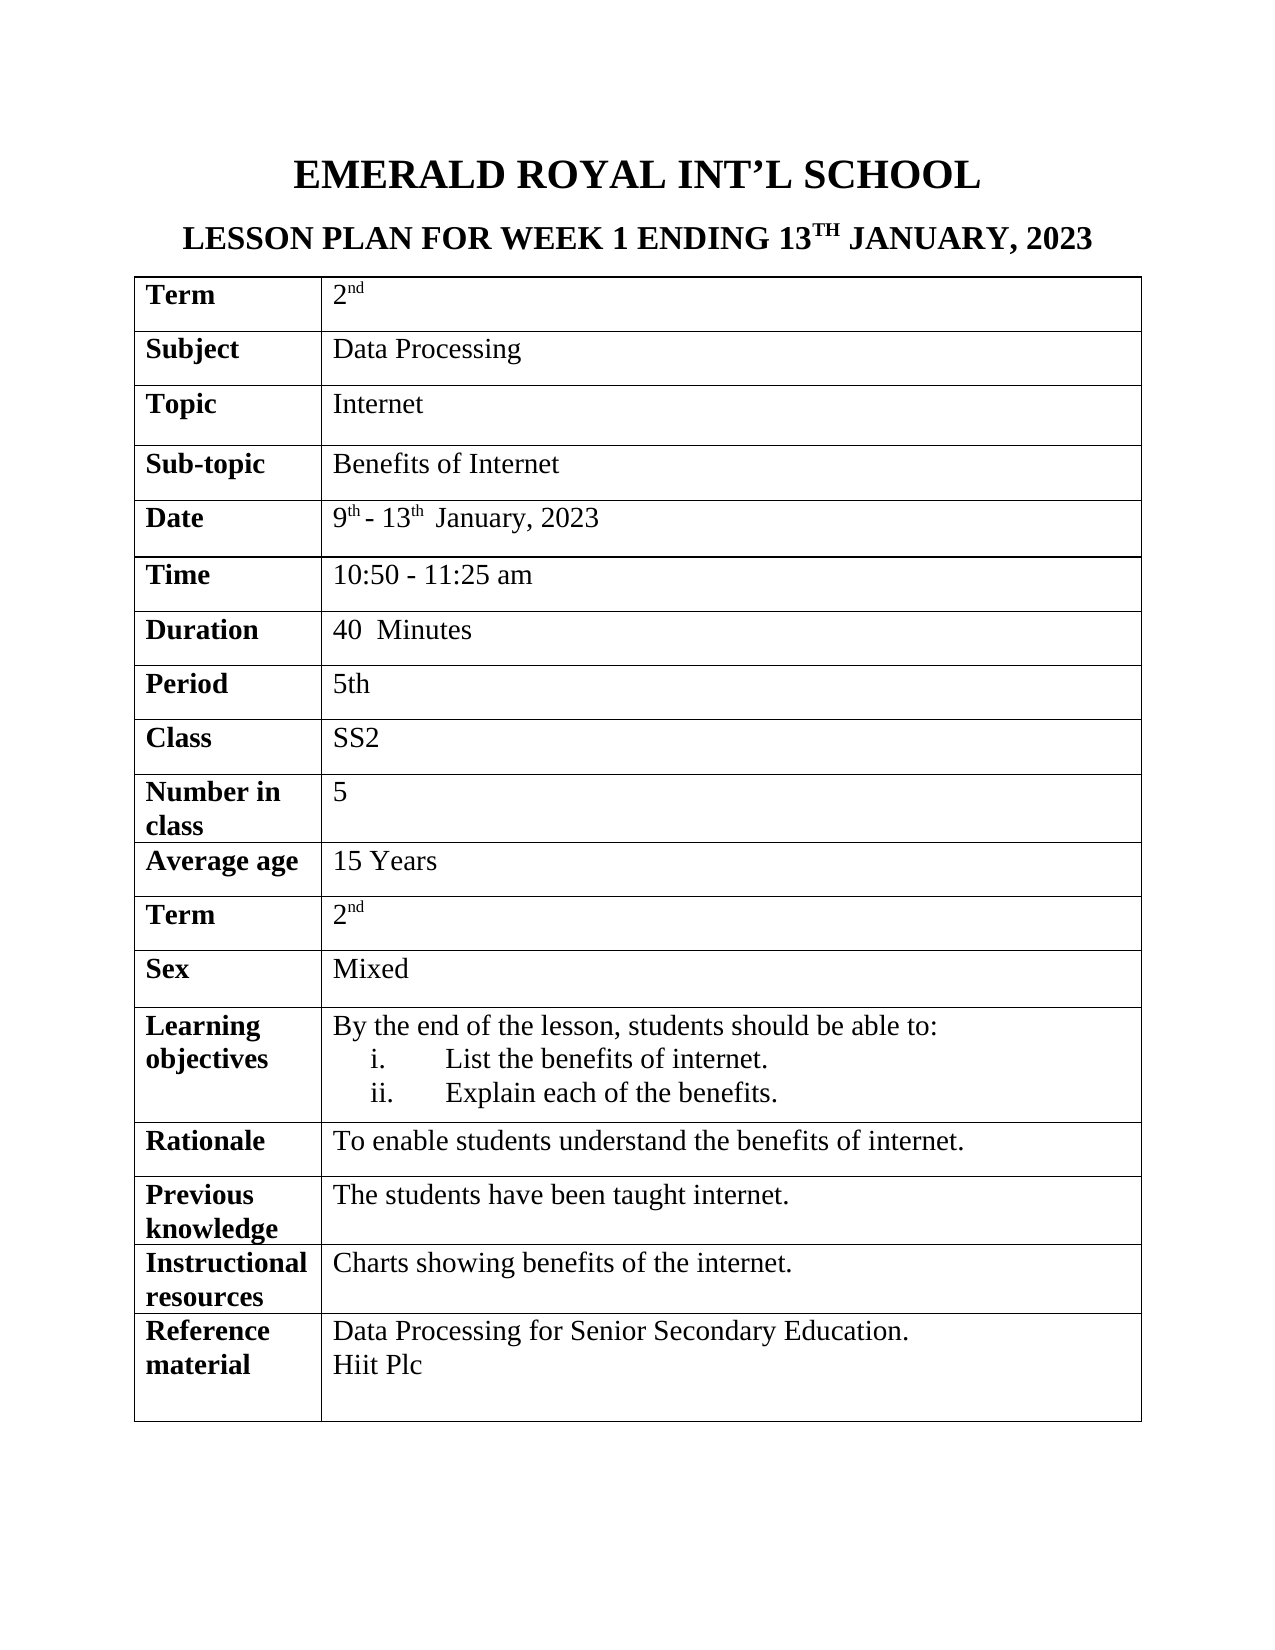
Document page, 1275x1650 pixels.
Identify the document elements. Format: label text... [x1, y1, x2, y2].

table_cell 9th - 13th January, 2023 [322, 501, 1141, 556]
table_cell Learning objectives [135, 1008, 321, 1122]
table_cell Internet [322, 386, 1141, 445]
table_cell Time [135, 558, 321, 611]
table_cell 5 [322, 775, 1141, 842]
table_cell 2nd [322, 897, 1141, 950]
table_cell 5th [322, 666, 1141, 719]
table_cell Sex [135, 951, 321, 1007]
table_header Term [135, 278, 321, 331]
table_cell Data Processing [322, 332, 1141, 385]
table_cell Average age [135, 843, 321, 896]
table_cell 15 Years [322, 843, 1141, 896]
text EMERALD ROYAL INT’L SCHOOL [150, 150, 1125, 198]
table_cell Number in class [135, 775, 321, 842]
table_cell Sub-topic [135, 446, 321, 499]
table_cell Data Processing for Senior Secondary Education. Hiit Plc [322, 1314, 1141, 1421]
table_cell Date [135, 501, 321, 556]
table_cell Mixed [322, 951, 1141, 1007]
table_cell Subject [135, 332, 321, 385]
table_cell 10:50 - 11:25 am [322, 558, 1141, 611]
table_cell To enable students understand the benefits of internet. [322, 1123, 1141, 1176]
table_cell Reference material [135, 1314, 321, 1421]
text LESSON PLAN FOR WEEK 1 ENDING 13TH JANUARY, 2023 [150, 218, 1125, 257]
table_cell Period [135, 666, 321, 719]
table_cell Charts showing benefits of the internet. [322, 1245, 1141, 1312]
table_cell Term [135, 897, 321, 950]
table_cell SS2 [322, 720, 1141, 773]
table_cell Class [135, 720, 321, 773]
table_cell The students have been taught internet. [322, 1177, 1141, 1244]
table_cell Topic [135, 386, 321, 445]
table_cell By the end of the lesson, students should be able to: List the benefits of internet. Explain each of the benefits. [322, 1008, 1141, 1122]
table_cell 40 Minutes [322, 612, 1141, 665]
table_cell Benefits of Internet [322, 446, 1141, 499]
table_cell Rationale [135, 1123, 321, 1176]
table_cell Instructional resources [135, 1245, 321, 1312]
table_cell Duration [135, 612, 321, 665]
table_header 2nd [322, 278, 1141, 331]
table_cell Previous knowledge [135, 1177, 321, 1244]
